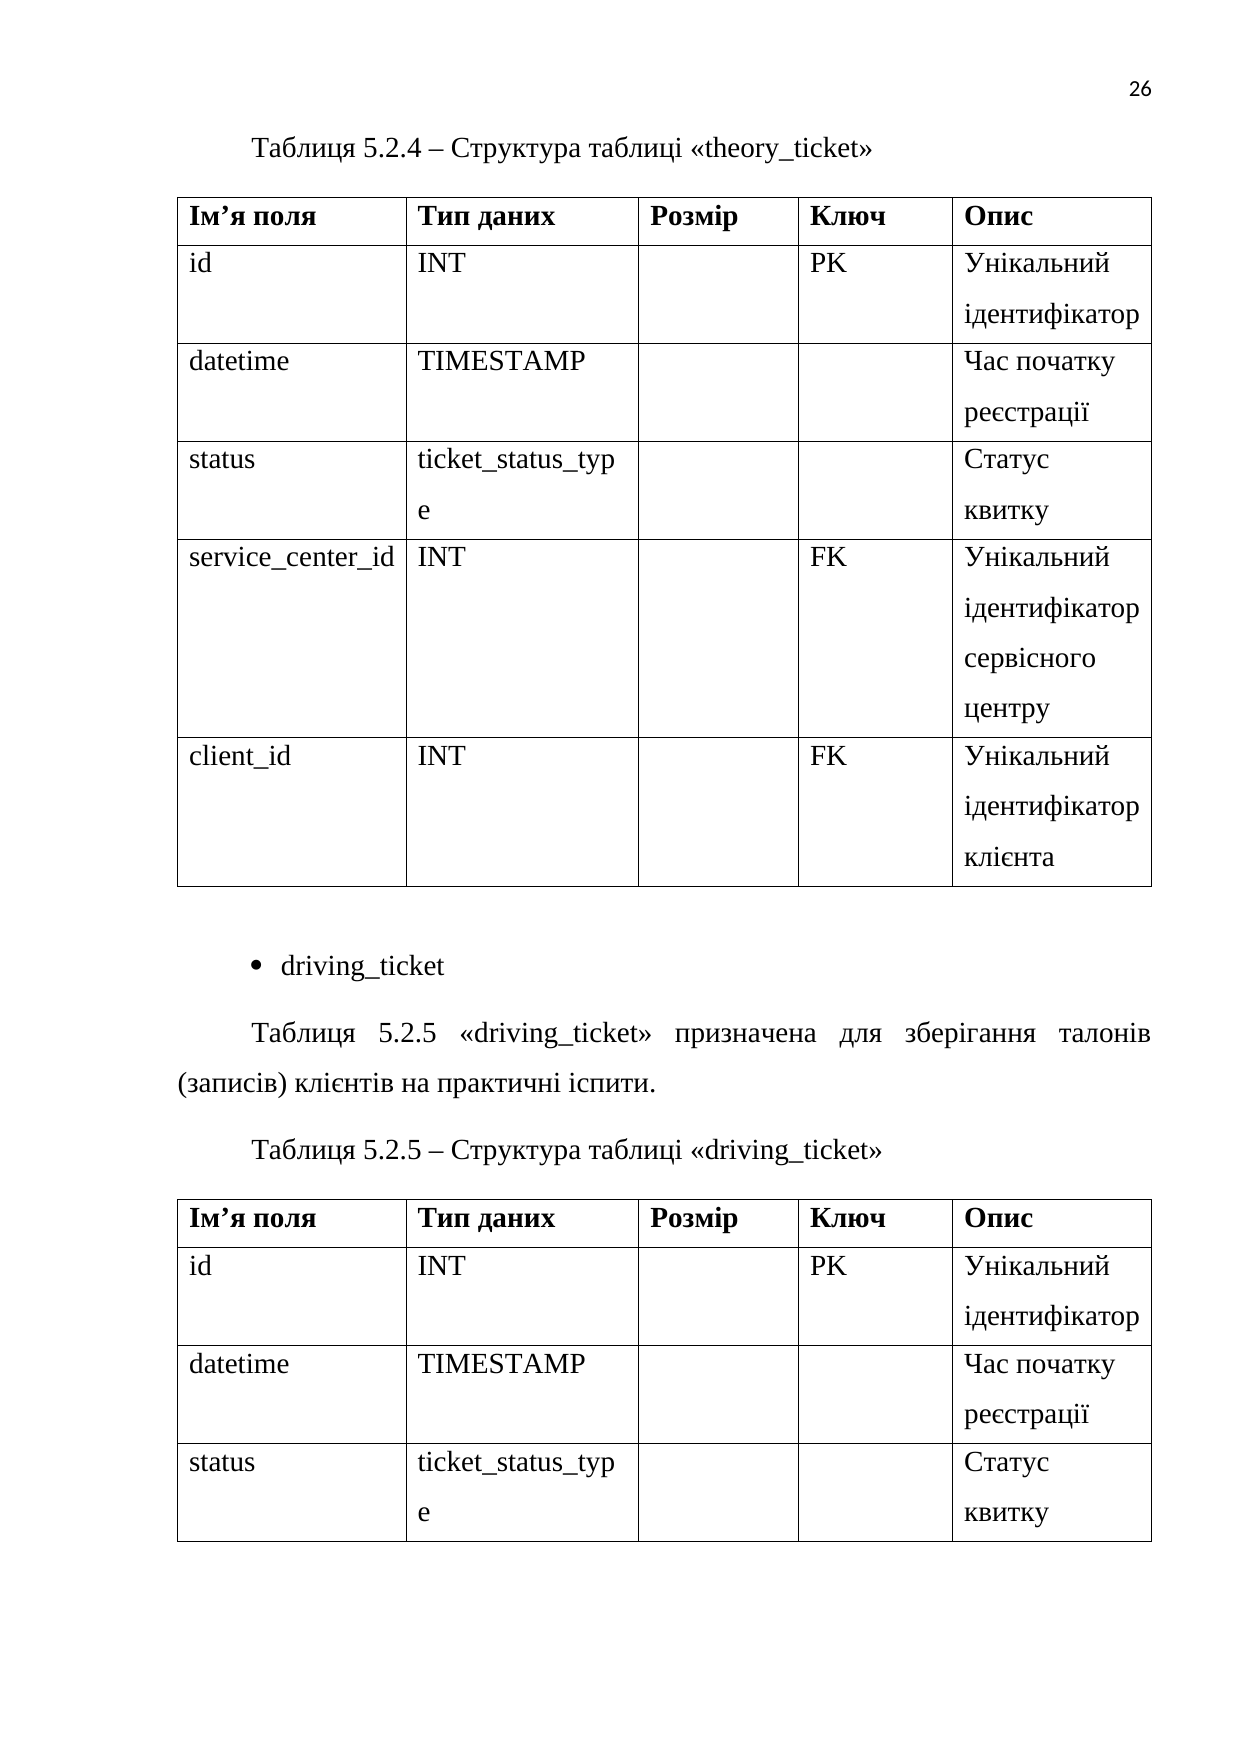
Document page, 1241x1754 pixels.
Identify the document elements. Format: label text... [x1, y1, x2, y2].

table_cell TIMESTAMP [407, 1346, 638, 1443]
table_cell id [178, 246, 406, 342]
table_cell status [178, 1444, 406, 1541]
table_cell datetime [178, 1346, 406, 1443]
table_cell PK [799, 246, 952, 342]
table_cell [639, 246, 798, 342]
table_cell Унікальний ідентифікатор [953, 246, 1151, 342]
table_cell id [178, 1248, 406, 1345]
table_header Тип даних [407, 1200, 638, 1247]
table_cell [639, 442, 798, 538]
text Таблиця 5.2.4 – Структура таблиці «theory_ticket» [177, 130, 1152, 163]
table_cell INT [407, 1248, 638, 1345]
table_cell ticket_status_type [407, 1444, 638, 1541]
table_header Ім’я поля [178, 198, 406, 244]
table_cell Унікальний ідентифікатор сервісного центру [953, 540, 1151, 737]
table_cell [799, 344, 952, 441]
table_cell FK [799, 540, 952, 737]
table_cell [799, 442, 952, 538]
text Таблиця 5.2.5 – Структура таблиці «driving_ticket» [177, 1132, 1152, 1166]
table_header Ключ [799, 1200, 952, 1247]
text Таблиця 5.2.5 «driving_ticket» призначена для зберігання талонів (записів) клієнтів на практичні іспити. [177, 1015, 1152, 1099]
table_cell [639, 344, 798, 441]
table_cell INT [407, 540, 638, 737]
table_cell [639, 1444, 798, 1541]
table_header Розмір [639, 198, 798, 244]
table_cell [639, 738, 798, 886]
table_cell client_id [178, 738, 406, 886]
table_cell Статус квитку [953, 1444, 1151, 1541]
table_cell [639, 1248, 798, 1345]
table_cell [639, 1346, 798, 1443]
table_cell Час початку реєстрації [953, 344, 1151, 441]
table_cell INT [407, 246, 638, 342]
table_cell [799, 1346, 952, 1443]
table_header Ключ [799, 198, 952, 244]
table_cell datetime [178, 344, 406, 441]
table_cell [799, 1444, 952, 1541]
table_cell Унікальний ідентифікатор [953, 1248, 1151, 1345]
table_cell Статус квитку [953, 442, 1151, 538]
table_cell Час початку реєстрації [953, 1346, 1151, 1443]
table_header Ім’я поля [178, 1200, 406, 1247]
table_header Розмір [639, 1200, 798, 1247]
table_cell ticket_status_type [407, 442, 638, 538]
table_cell Унікальний ідентифікатор клієнта [953, 738, 1151, 886]
table_cell status [178, 442, 406, 538]
table_cell [639, 540, 798, 737]
table_cell TIMESTAMP [407, 344, 638, 441]
table_cell FK [799, 738, 952, 886]
list driving_ticket [251, 948, 1152, 982]
table_header Тип даних [407, 198, 638, 244]
table_header Опис [953, 198, 1151, 244]
table_cell service_center_id [178, 540, 406, 737]
table_header Опис [953, 1200, 1151, 1247]
table_cell INT [407, 738, 638, 886]
table_cell PK [799, 1248, 952, 1345]
